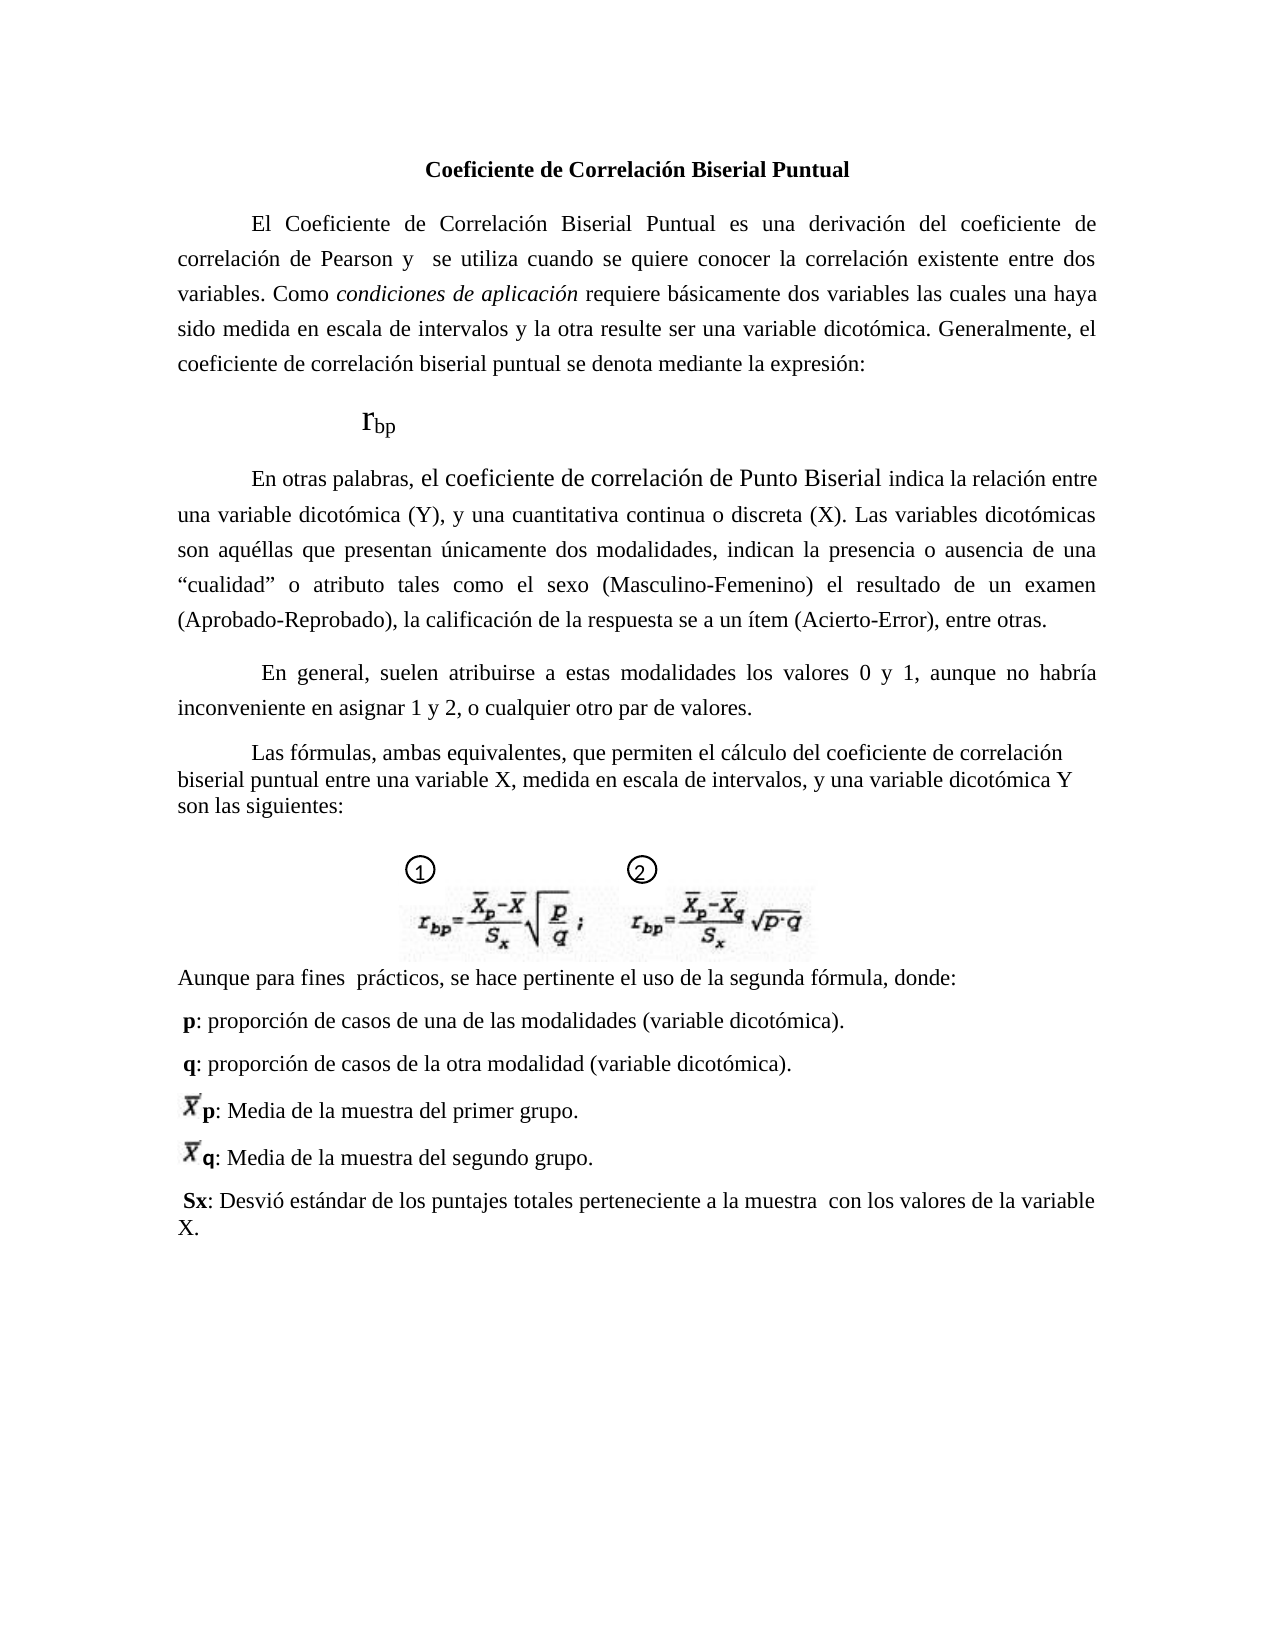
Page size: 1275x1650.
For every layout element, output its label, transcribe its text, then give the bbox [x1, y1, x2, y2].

text p: proporción de casos de una de las modalidades (variable dicotómica). [177, 1007, 1098, 1034]
picture [177, 1093, 203, 1119]
text rbp [177, 395, 1098, 438]
text Aunque para fines prácticos, se hace pertinente el uso de la segunda fórmula, donde: [177, 964, 1098, 991]
picture [177, 1140, 203, 1165]
text Coeficiente de Correlación Biserial Puntual [177, 148, 1098, 183]
text Las fórmulas, ambas equivalentes, que permiten el cálculo del coeficiente de correlación biserial puntual entre una variable X, medida en escala de intervalos, y una variable dicotómica Y son las siguientes: [177, 739, 1098, 818]
text q: proporción de casos de la otra modalidad (variable dicotómica). [177, 1050, 1098, 1077]
text En general, suelen atribuirse a estas modalidades los valores 0 y 1, aunque no habría inconveniente en asignar 1 y 2, o cualquier otro par de valores. [177, 651, 1098, 721]
text En otras palabras, el coeficiente de correlación de Punto Biserial indica la relación entre una variable dicotómica (Y), y una cuantitativa continua o discreta (X). Las variables dicotómicas son aquéllas que presentan únicamente dos modalidades, indican la presencia o ausencia de una “cualidad” o atributo tales como el sexo (Masculino-Femenino) el resultado de un examen (Aprobado-Reprobado), la calificación de la respuesta se a un ítem (Acierto-Error), entre otras. [177, 457, 1098, 632]
text Sx: Desvió estándar de los puntajes totales perteneciente a la muestra con los valores de la variable X. [177, 1187, 1098, 1240]
text p: Media de la muestra del primer grupo. [203, 1093, 1098, 1123]
text El Coeficiente de Correlación Biserial Puntual es una derivación del coeficiente de correlación de Pearson y se utiliza cuando se quiere conocer la correlación existente entre dos variables. Como condiciones de aplicación requiere básicamente dos variables las cuales una haya sido medida en escala de intervalos y la otra resulte ser una variable dicotómica. Generalmente, el coeficiente de correlación biserial puntual se denota mediante la expresión: [177, 201, 1098, 376]
text q: Media de la muestra del segundo grupo. [177, 1140, 1098, 1171]
picture [398, 879, 819, 962]
